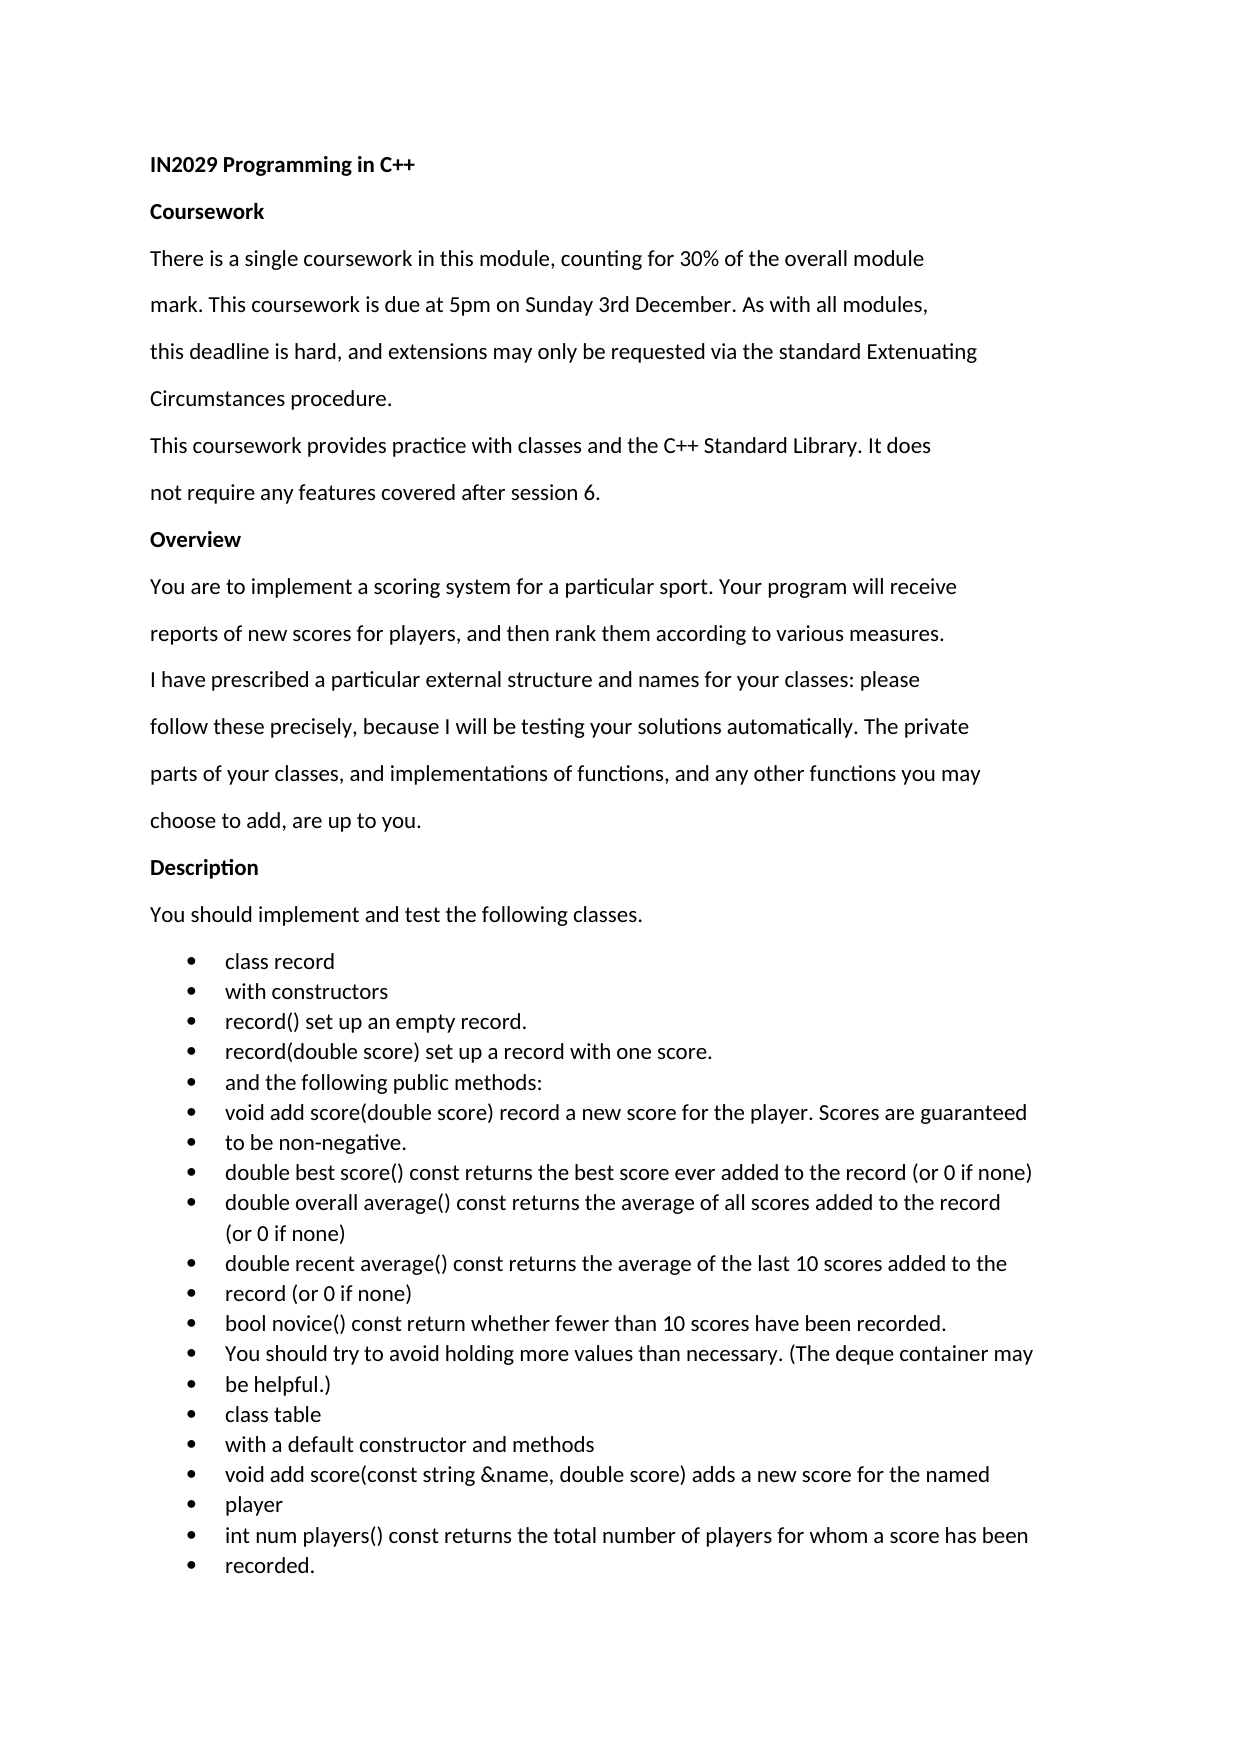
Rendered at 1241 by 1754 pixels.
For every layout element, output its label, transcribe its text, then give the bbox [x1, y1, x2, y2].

list with constructors [187, 977, 1090, 1005]
text I have prescribed a particular external structure and names for your classes: please [150, 666, 1090, 694]
list and the following public methods: [187, 1068, 1090, 1096]
list record() set up an empty record. [187, 1007, 1090, 1035]
text this deadline is hard, and extensions may only be requested via the standard Extenuating [150, 337, 1090, 366]
text choose to add, are up to you. [150, 806, 1090, 834]
list void add score(const string &name, double score) adds a new score for the named [187, 1460, 1090, 1488]
list class record [187, 947, 1090, 975]
text not require any features covered after session 6. [150, 478, 1090, 506]
list bool novice() const return whether fewer than 10 scores have been recorded. [187, 1309, 1090, 1337]
list double overall average() const returns the average of all scores added to the record [187, 1188, 1090, 1217]
list be helpful.) [187, 1370, 1090, 1398]
text You are to implement a scoring system for a particular sport. Your program will receive [150, 572, 1090, 600]
list double best score() const returns the best score ever added to the record (or 0 if none) [187, 1158, 1090, 1186]
text reports of new scores for players, and then rank them according to various measures. [150, 619, 1090, 647]
text Coursework [150, 197, 1090, 225]
text Description [150, 853, 1090, 881]
list class table [187, 1400, 1090, 1428]
text IN2029 Programming in C++ [150, 150, 1090, 178]
list player [187, 1491, 1090, 1519]
text Circumstances procedure. [150, 384, 1090, 412]
list record (or 0 if none) [187, 1279, 1090, 1307]
text Overview [150, 525, 1090, 553]
list record(double score) set up a record with one score. [187, 1037, 1090, 1066]
list (or 0 if none) [225, 1219, 1090, 1247]
text parts of your classes, and implementations of functions, and any other functions you may [150, 759, 1090, 787]
text follow these precisely, because I will be testing your solutions automatically. The private [150, 712, 1090, 741]
text mark. This coursework is due at 5pm on Sunday 3rd December. As with all modules, [150, 291, 1090, 319]
list You should try to avoid holding more values than necessary. (The deque container may [187, 1339, 1090, 1368]
list with a default constructor and methods [187, 1430, 1090, 1458]
text You should implement and test the following classes. [150, 900, 1090, 928]
list void add score(double score) record a new score for the player. Scores are guaranteed [187, 1098, 1090, 1126]
list to be non-negative. [187, 1128, 1090, 1156]
text This coursework provides practice with classes and the C++ Standard Library. It does [150, 431, 1090, 459]
list recorded. [187, 1551, 1090, 1579]
list double recent average() const returns the average of the last 10 scores added to the [187, 1249, 1090, 1277]
list int num players() const returns the total number of players for whom a score has been [187, 1521, 1090, 1549]
text There is a single coursework in this module, counting for 30% of the overall module [150, 244, 1090, 272]
